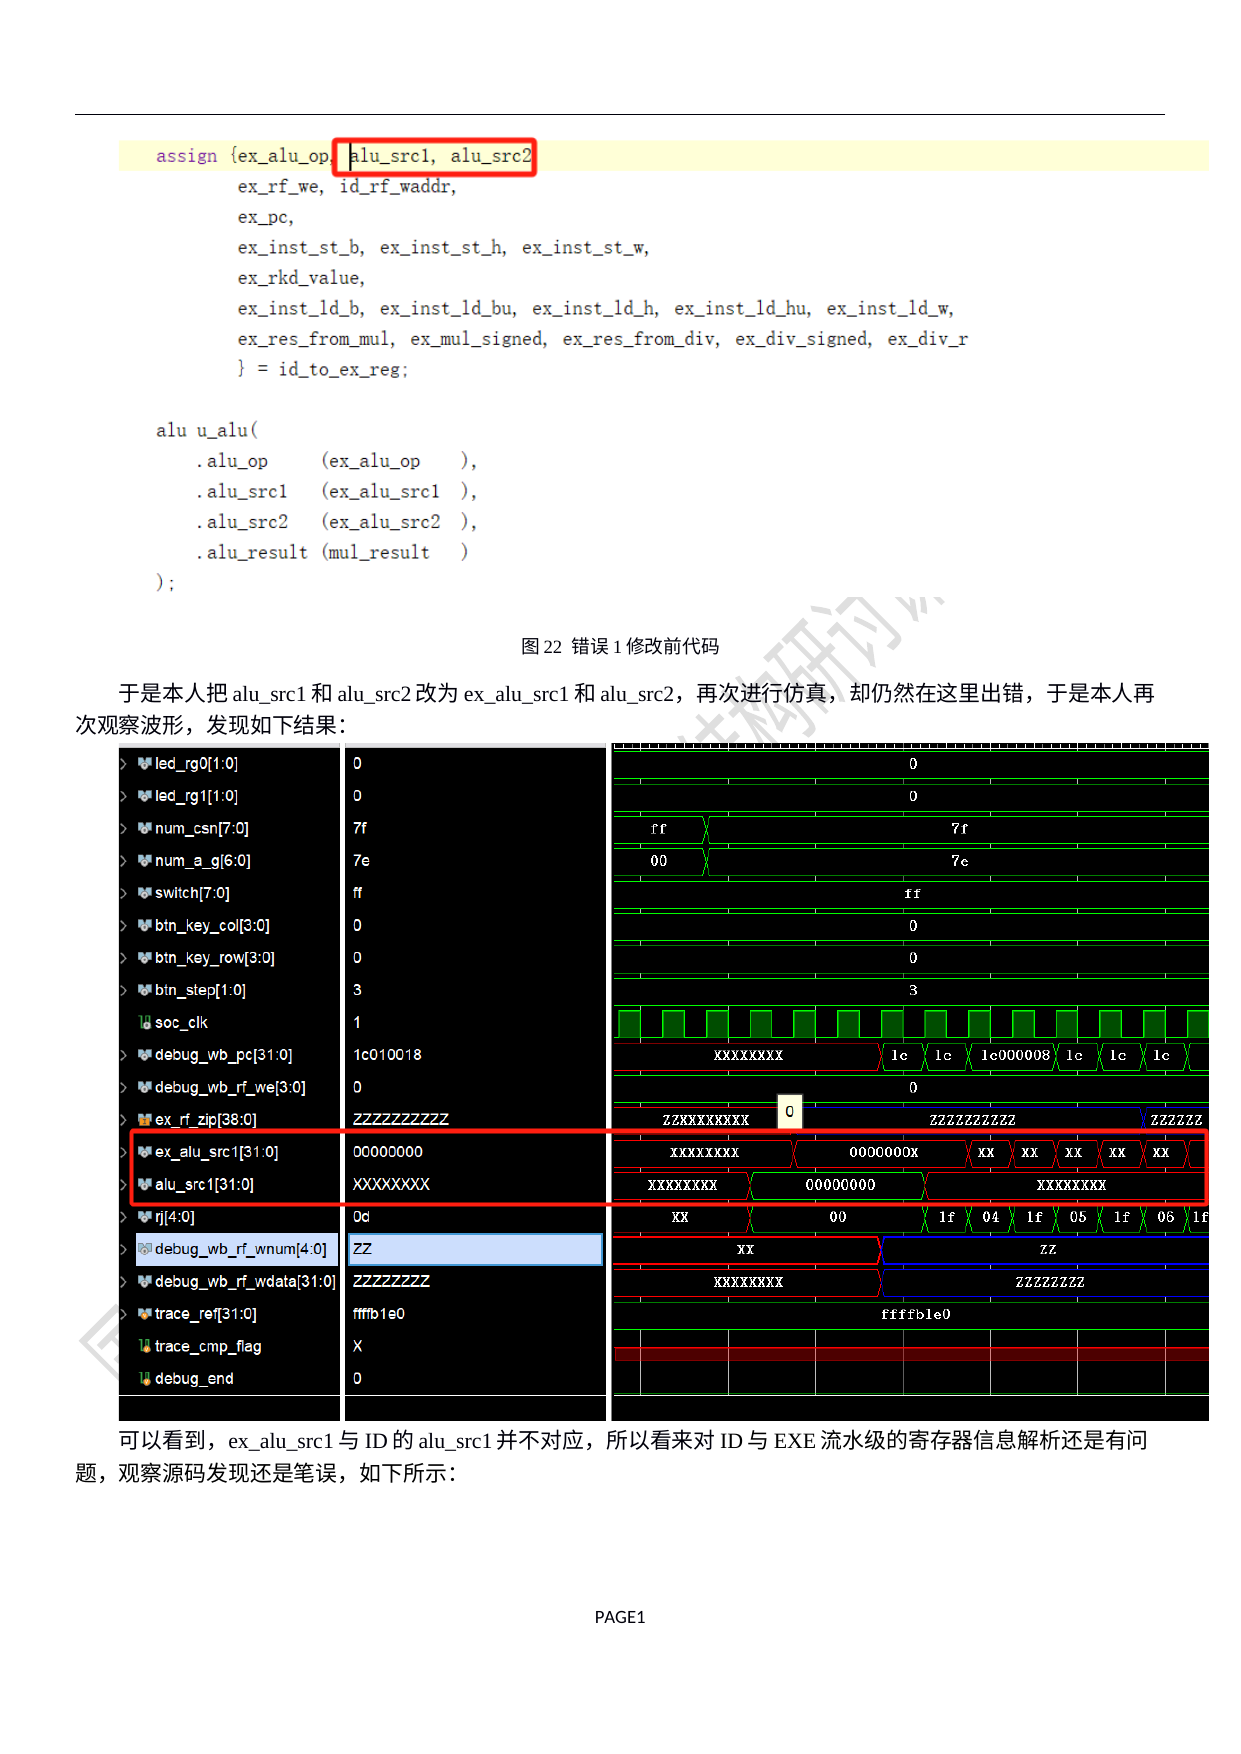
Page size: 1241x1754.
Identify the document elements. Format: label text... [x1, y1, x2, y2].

picture [118, 128, 1209, 597]
text 图22 错误1修改前代码 [75, 629, 1165, 662]
text 可以看到，ex_alu_src1与ID的alu_src1并不对应，所以看来对ID与EXE流水级的寄存器信息解析还是有问题，观察源码发现还是笔误，如下所示： [75, 1423, 1165, 1488]
text 于是本人把alu_src1和alu_src2改为ex_alu_src1和alu_src2，再次进行仿真，却仍然在这里出错，于是本人再次观察波形，发现如下结果： [75, 676, 1165, 741]
picture [118, 743, 1209, 1421]
